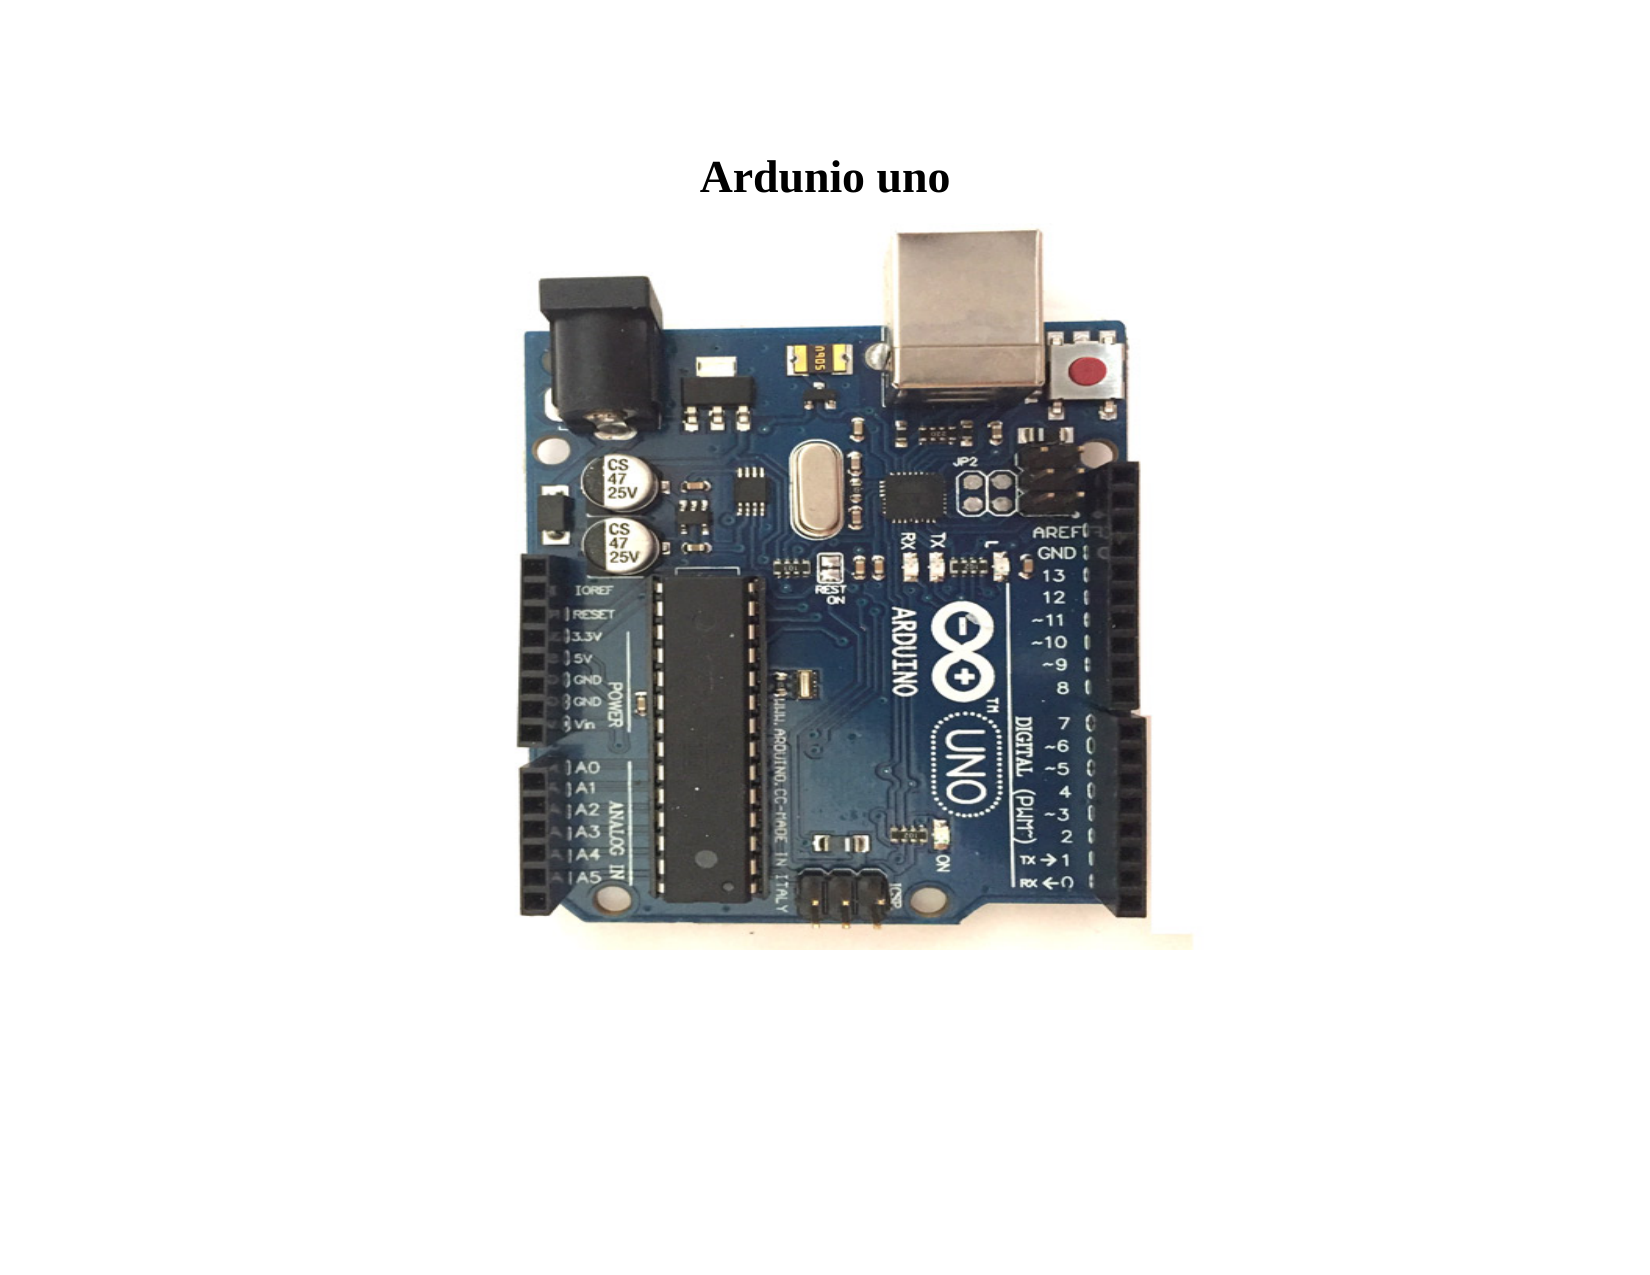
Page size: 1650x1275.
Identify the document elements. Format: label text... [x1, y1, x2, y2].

picture [278, 223, 1372, 950]
text Ardunio uno [150, 150, 1500, 203]
